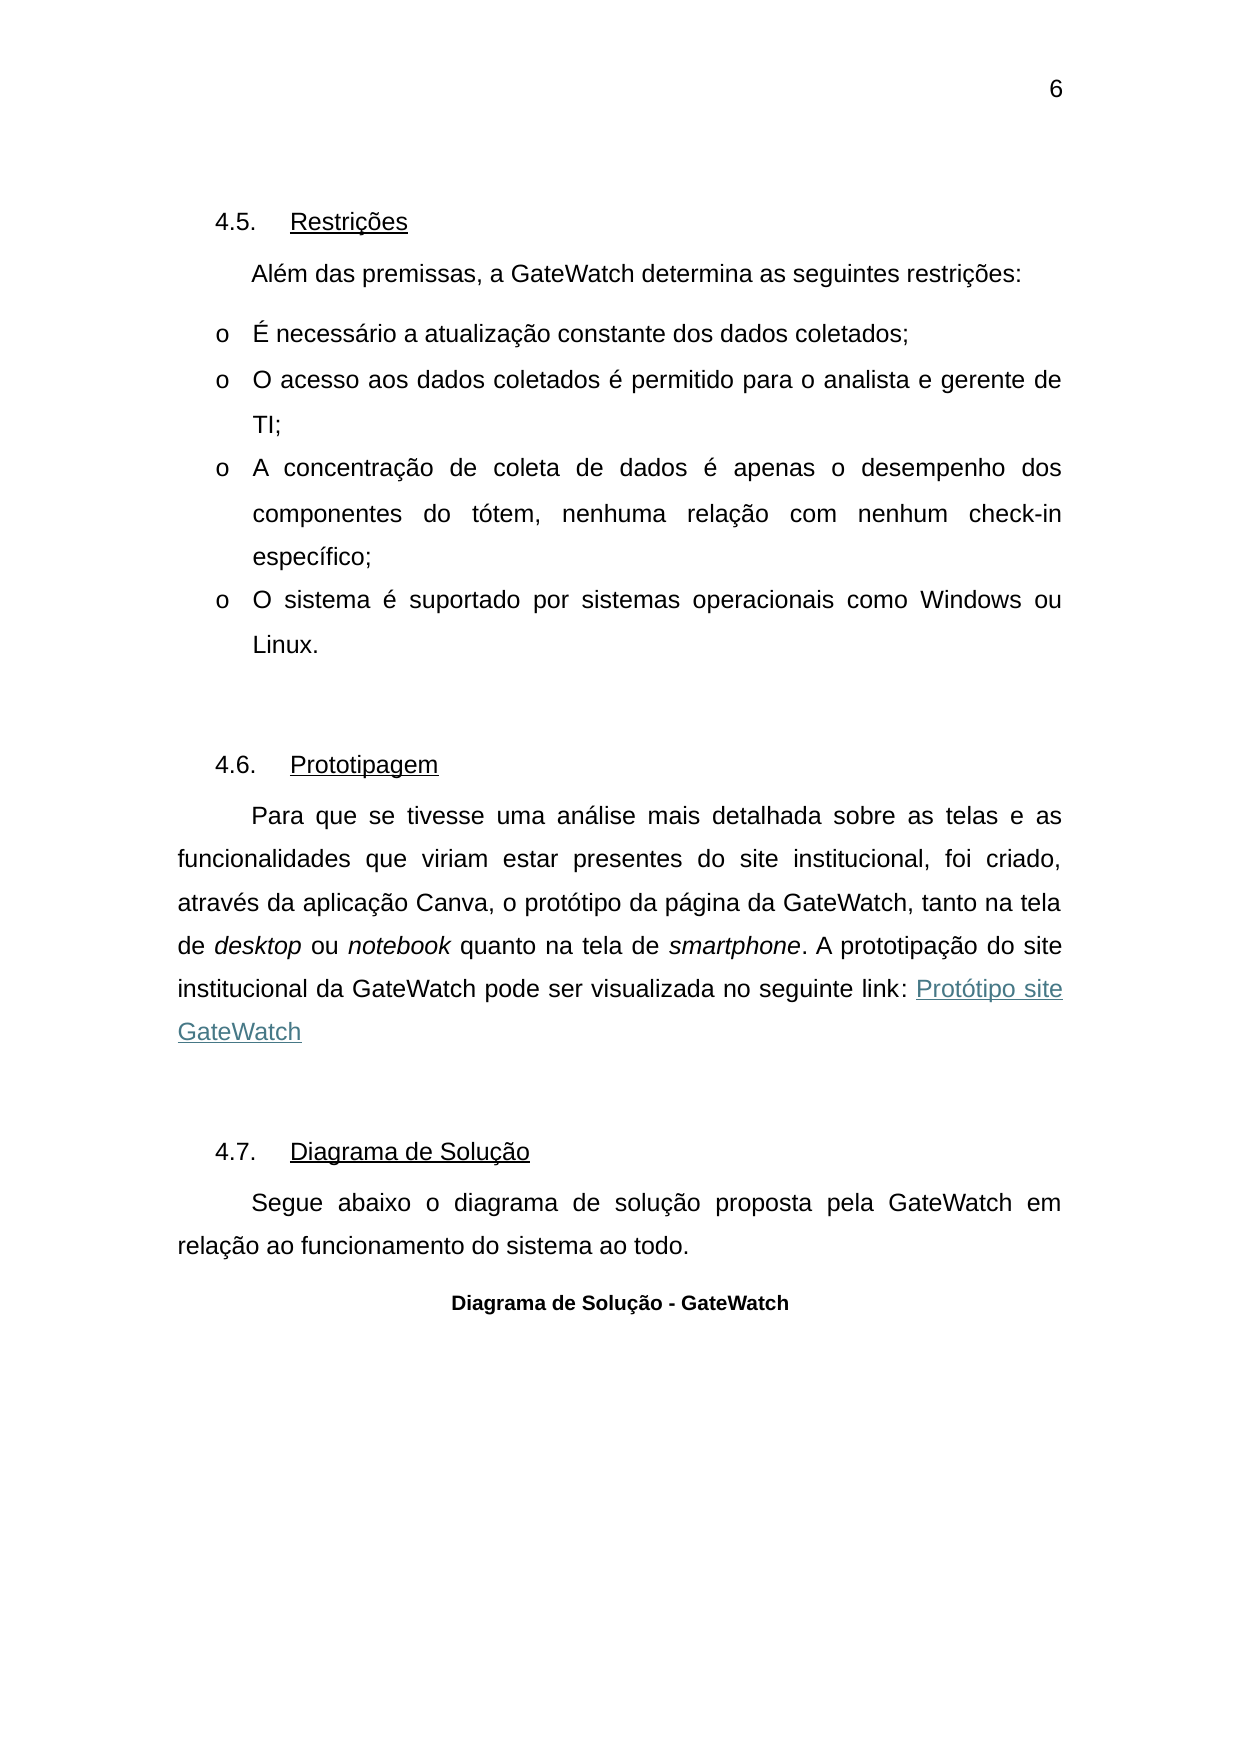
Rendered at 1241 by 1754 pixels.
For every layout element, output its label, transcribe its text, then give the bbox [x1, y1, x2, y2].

subtitle Prototipagem [215, 750, 1063, 779]
text Diagrama de Solução - GateWatch [177, 1291, 1063, 1315]
list A concentração de coleta de dados é apenas o desempenho dos componentes do tótem, nenhuma relação com nenhum check-in específico; [215, 453, 1063, 571]
list É necessário a atualização constante dos dados coletados; [215, 319, 1063, 349]
text Para que se tivesse uma análise mais detalhada sobre as telas e as funcionalidades que viriam estar presentes do site institucional, foi criado, através da aplicação Canva, o protótipo da página da GateWatch, tanto na tela de desktop ou notebook quanto na tela de smartphone. A prototipação do site institucional da GateWatch pode ser visualizada no seguinte link: Protótipo site GateWatch [177, 801, 1063, 1046]
subtitle Restrições [215, 207, 1063, 236]
subtitle Diagrama de Solução [215, 1137, 1063, 1165]
list O acesso aos dados coletados é permitido para o analista e gerente de TI; [215, 365, 1063, 439]
list O sistema é suportado por sistemas operacionais como Windows ou Linux. [215, 585, 1063, 659]
text Segue abaixo o diagrama de solução proposta pela GateWatch em relação ao funcionamento do sistema ao todo. [177, 1188, 1063, 1260]
text Além das premissas, a GateWatch determina as seguintes restrições: [251, 259, 1063, 288]
